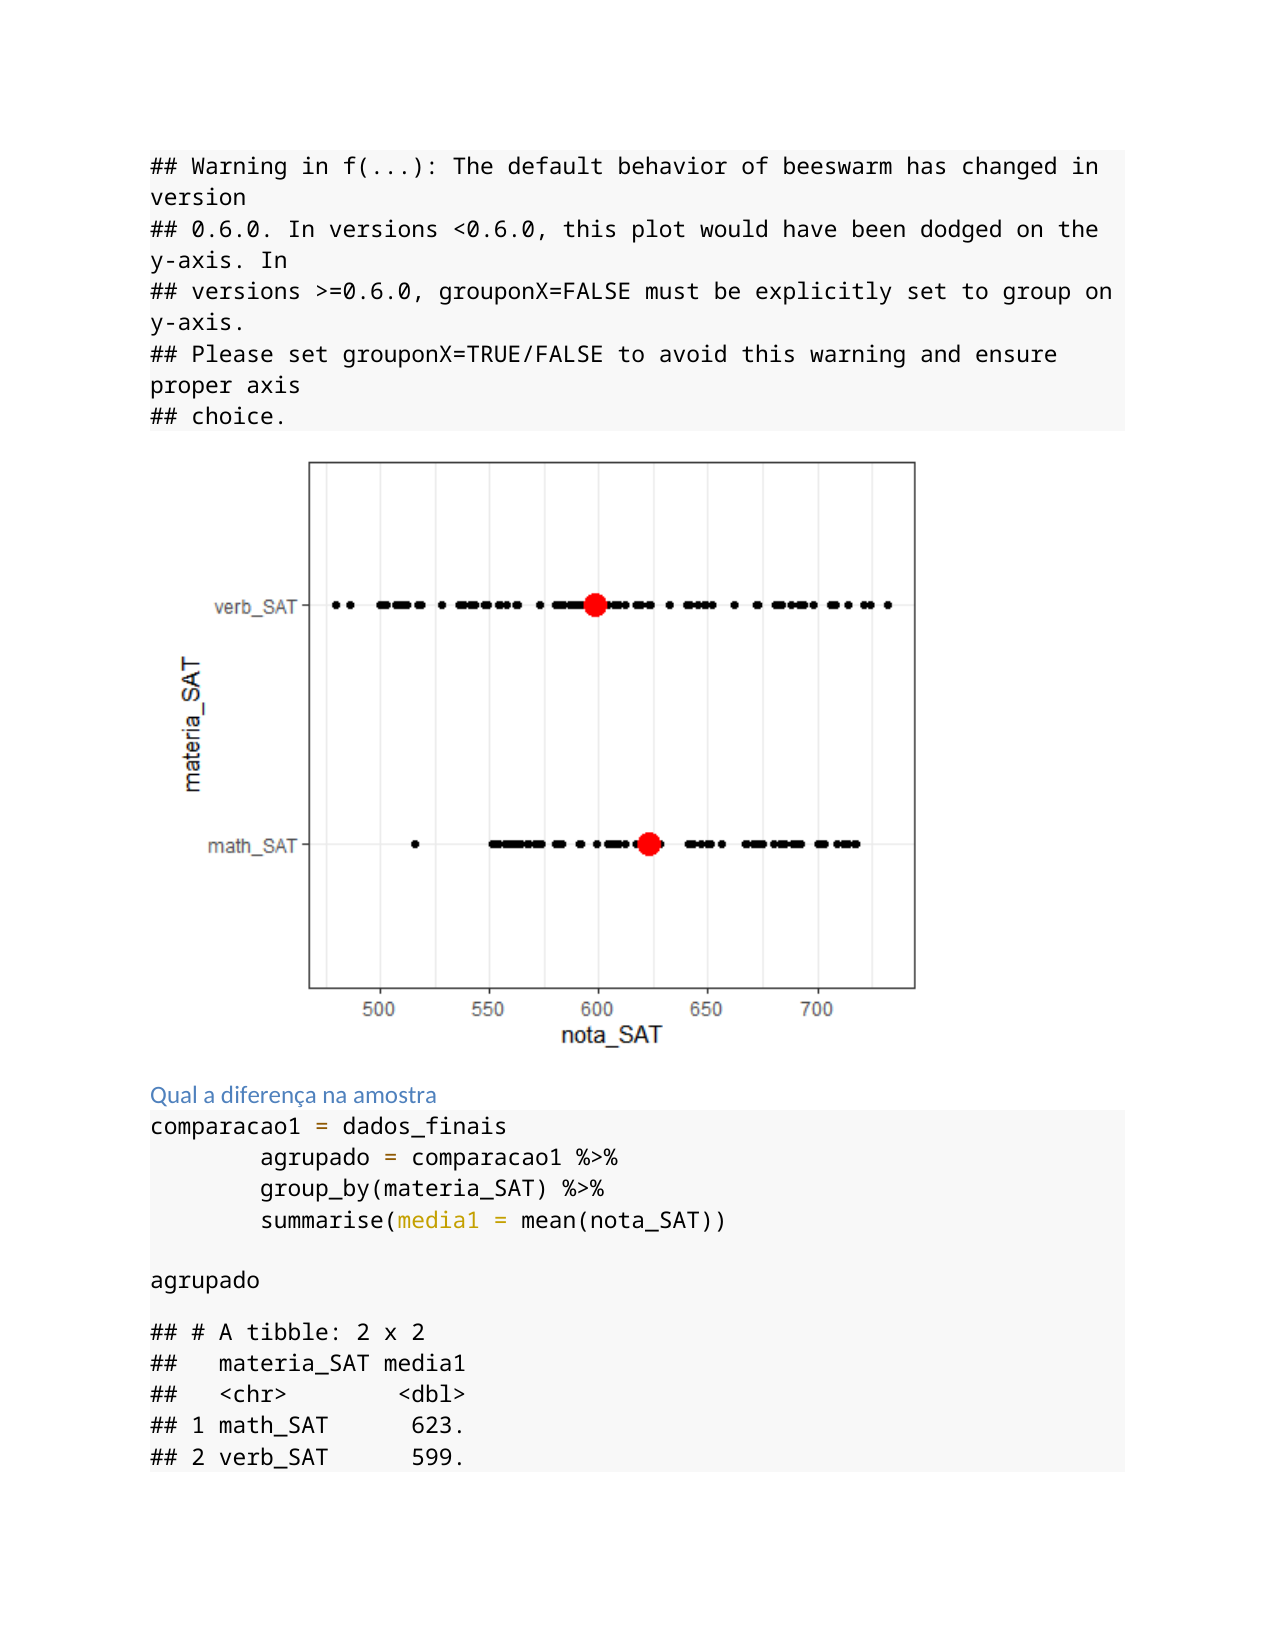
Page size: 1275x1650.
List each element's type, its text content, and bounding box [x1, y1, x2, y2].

text ## # A tibble: 2 x 2 ## materia_SAT media1 ## <chr> <dbl> ## 1 math_SAT 623. ## 2 verb_SAT 599. [150, 1316, 1125, 1472]
text ## Warning in f(...): The default behavior of beeswarm has changed in version ## 0.6.0. In versions <0.6.0, this plot would have been dodged on the y-axis. In ## versions >=0.6.0, grouponX=FALSE must be explicitly set to group on y-axis. ## Please set grouponX=TRUE/FALSE to avoid this warning and ensure proper axis ## choice. [150, 150, 1125, 431]
picture [168, 452, 927, 1059]
text comparacao1 = dados_finais agrupado = comparacao1 %>% group_by(materia_SAT) %>% summarise(media1 = mean(nota_SAT)) agrupado [150, 1110, 1125, 1295]
subtitle Qual a diferença na amostra [150, 1079, 1125, 1110]
